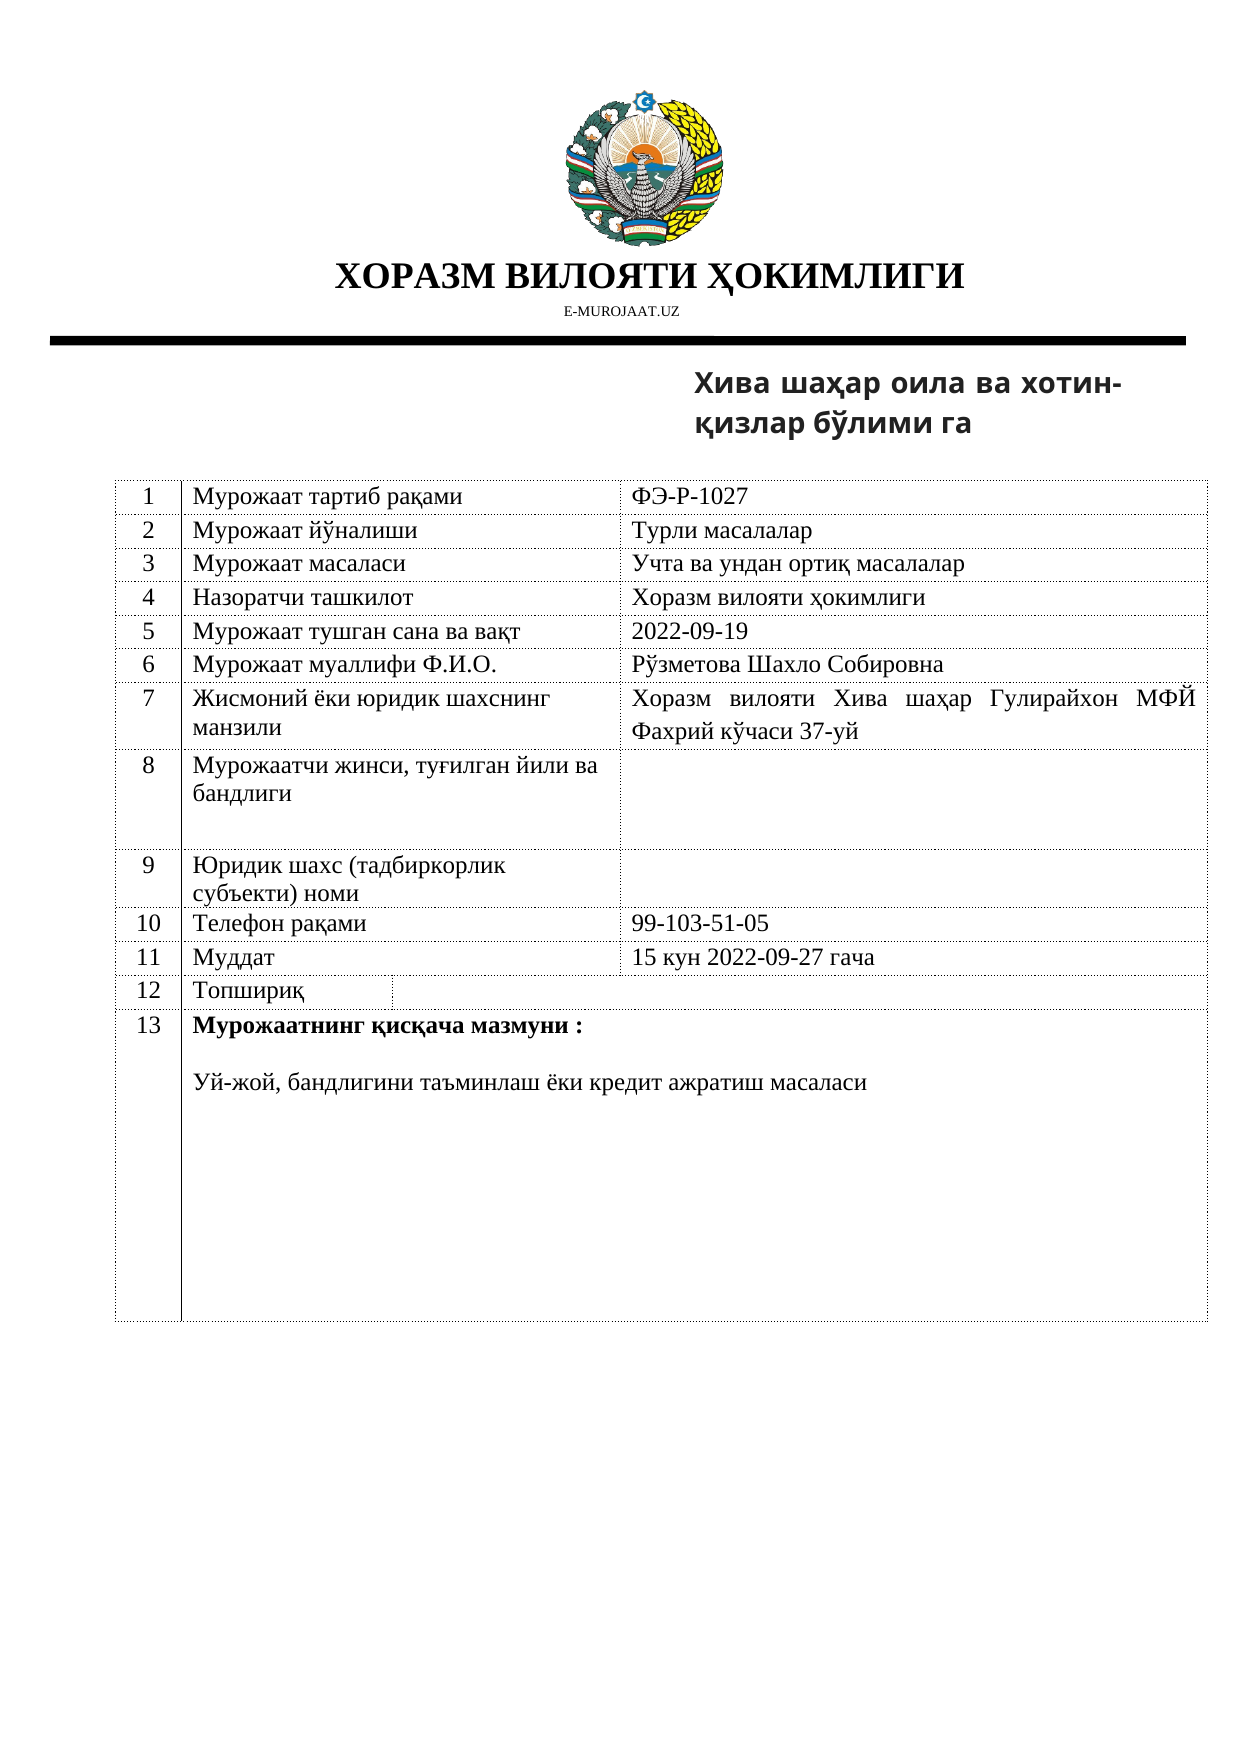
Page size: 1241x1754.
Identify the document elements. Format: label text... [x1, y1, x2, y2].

table_cell Юридик шахс (тадбиркорлик субъекти) номи [182, 849, 620, 907]
table_cell [620, 749, 1208, 849]
table_cell Рўзметова Шахло Собировна [620, 648, 1208, 682]
table_cell 15 кун 2022-09-27 гача [620, 941, 1208, 974]
table_cell 8 [115, 749, 181, 849]
table_cell Турли масалалар [620, 514, 1208, 547]
text E-MUROJAAT.UZ [121, 303, 1122, 320]
table_cell 11 [115, 941, 181, 974]
table_cell Телефон рақами [182, 907, 620, 941]
table_cell Мурожаатчи жинси, туғилган йили ва бандлиги [182, 749, 620, 849]
table_cell 4 [115, 581, 181, 615]
table_cell Жисмоний ёки юридик шахснинг манзили [182, 682, 620, 749]
table_cell Мурожаат йўналиши [182, 514, 620, 547]
picture [562, 88, 725, 248]
table_cell Назоратчи ташкилот [182, 581, 620, 615]
table_cell Хоразм вилояти Хива шаҳар Гулирайхон МФЙ Фахрий кўчаси 37-уй [620, 682, 1208, 749]
table_cell 5 [115, 615, 181, 648]
text Хива шаҳар оила ва хотин-қизлар бўлими га [694, 362, 1122, 442]
table_header ФЭ-Р-1027 [620, 480, 1208, 514]
table_cell Муддат [182, 941, 620, 974]
table_cell 7 [115, 682, 181, 749]
table_cell 3 [115, 548, 181, 581]
table_header 1 [115, 480, 181, 514]
table_cell [392, 975, 1208, 1009]
table_cell 10 [115, 907, 181, 941]
table_cell Мурожаат масаласи [182, 548, 620, 581]
table_cell Хоразм вилояти ҳокимлиги [620, 581, 1208, 615]
table_cell Учта ва ундан ортиқ масалалар [620, 548, 1208, 581]
table_header Мурожаат тартиб рақами [181, 480, 620, 514]
table_cell 2022-09-19 [620, 615, 1208, 648]
table_cell 9 [115, 849, 181, 907]
table_cell [620, 849, 1208, 907]
table_cell 2 [115, 514, 181, 547]
table_cell Мурожаат муаллифи Ф.И.О. [182, 648, 620, 682]
table_cell Мурожаат тушган сана ва вақт [182, 615, 620, 648]
table_cell 13 [115, 1009, 181, 1321]
text ХОРАЗМ ВИЛОЯТИ ҲОКИМЛИГИ [177, 89, 1122, 297]
table_cell 12 [115, 975, 181, 1009]
table_cell 99-103-51-05 [620, 907, 1208, 941]
table_cell Мурожаатнинг қисқача мазмуни : Уй-жой, бандлигини таъминлаш ёки кредит ажратиш масаласи [182, 1009, 1208, 1321]
table_cell Топшириқ [182, 975, 392, 1009]
table_cell 6 [115, 648, 181, 682]
